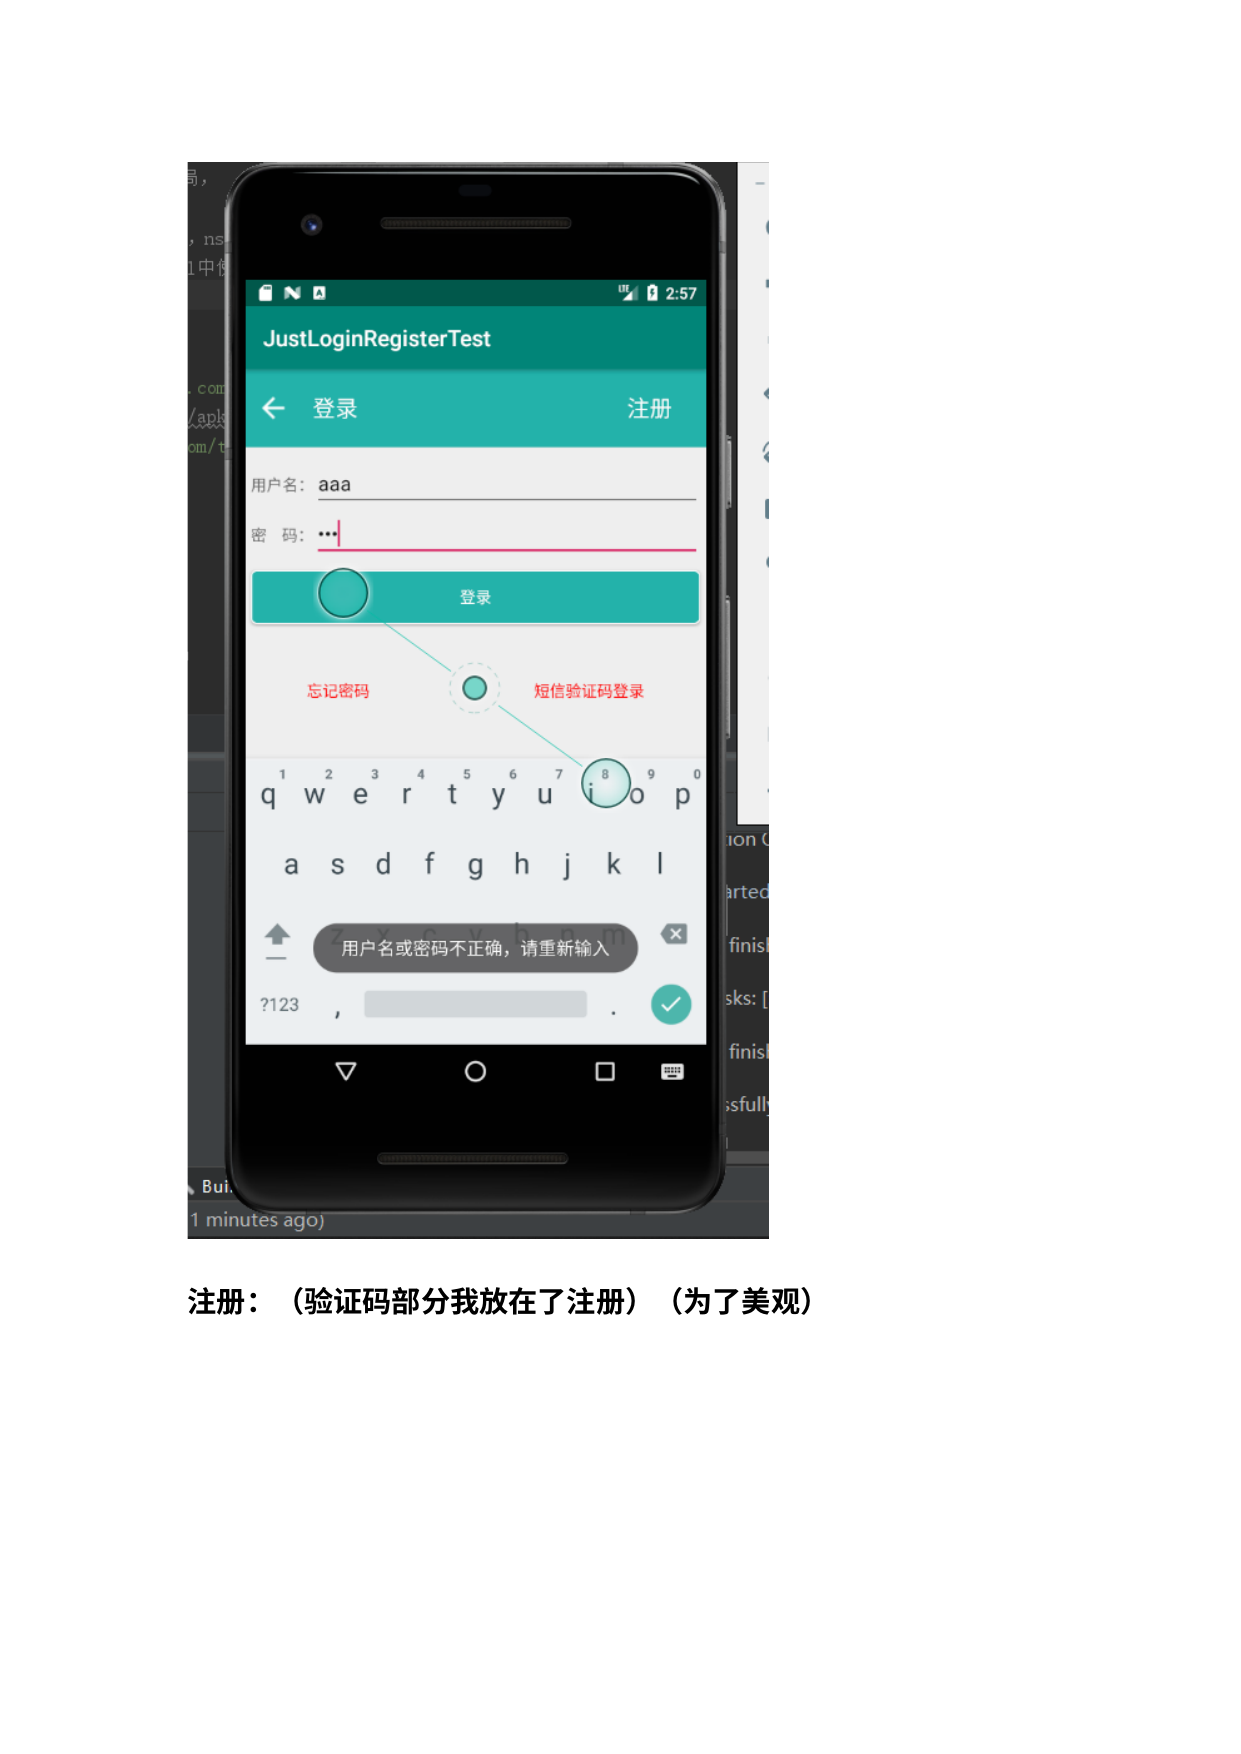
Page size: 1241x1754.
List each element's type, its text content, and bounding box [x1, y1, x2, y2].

picture [187, 162, 769, 1239]
text 注册：（验证码部分我放在了注册）（为了美观） [187, 1267, 1053, 1332]
